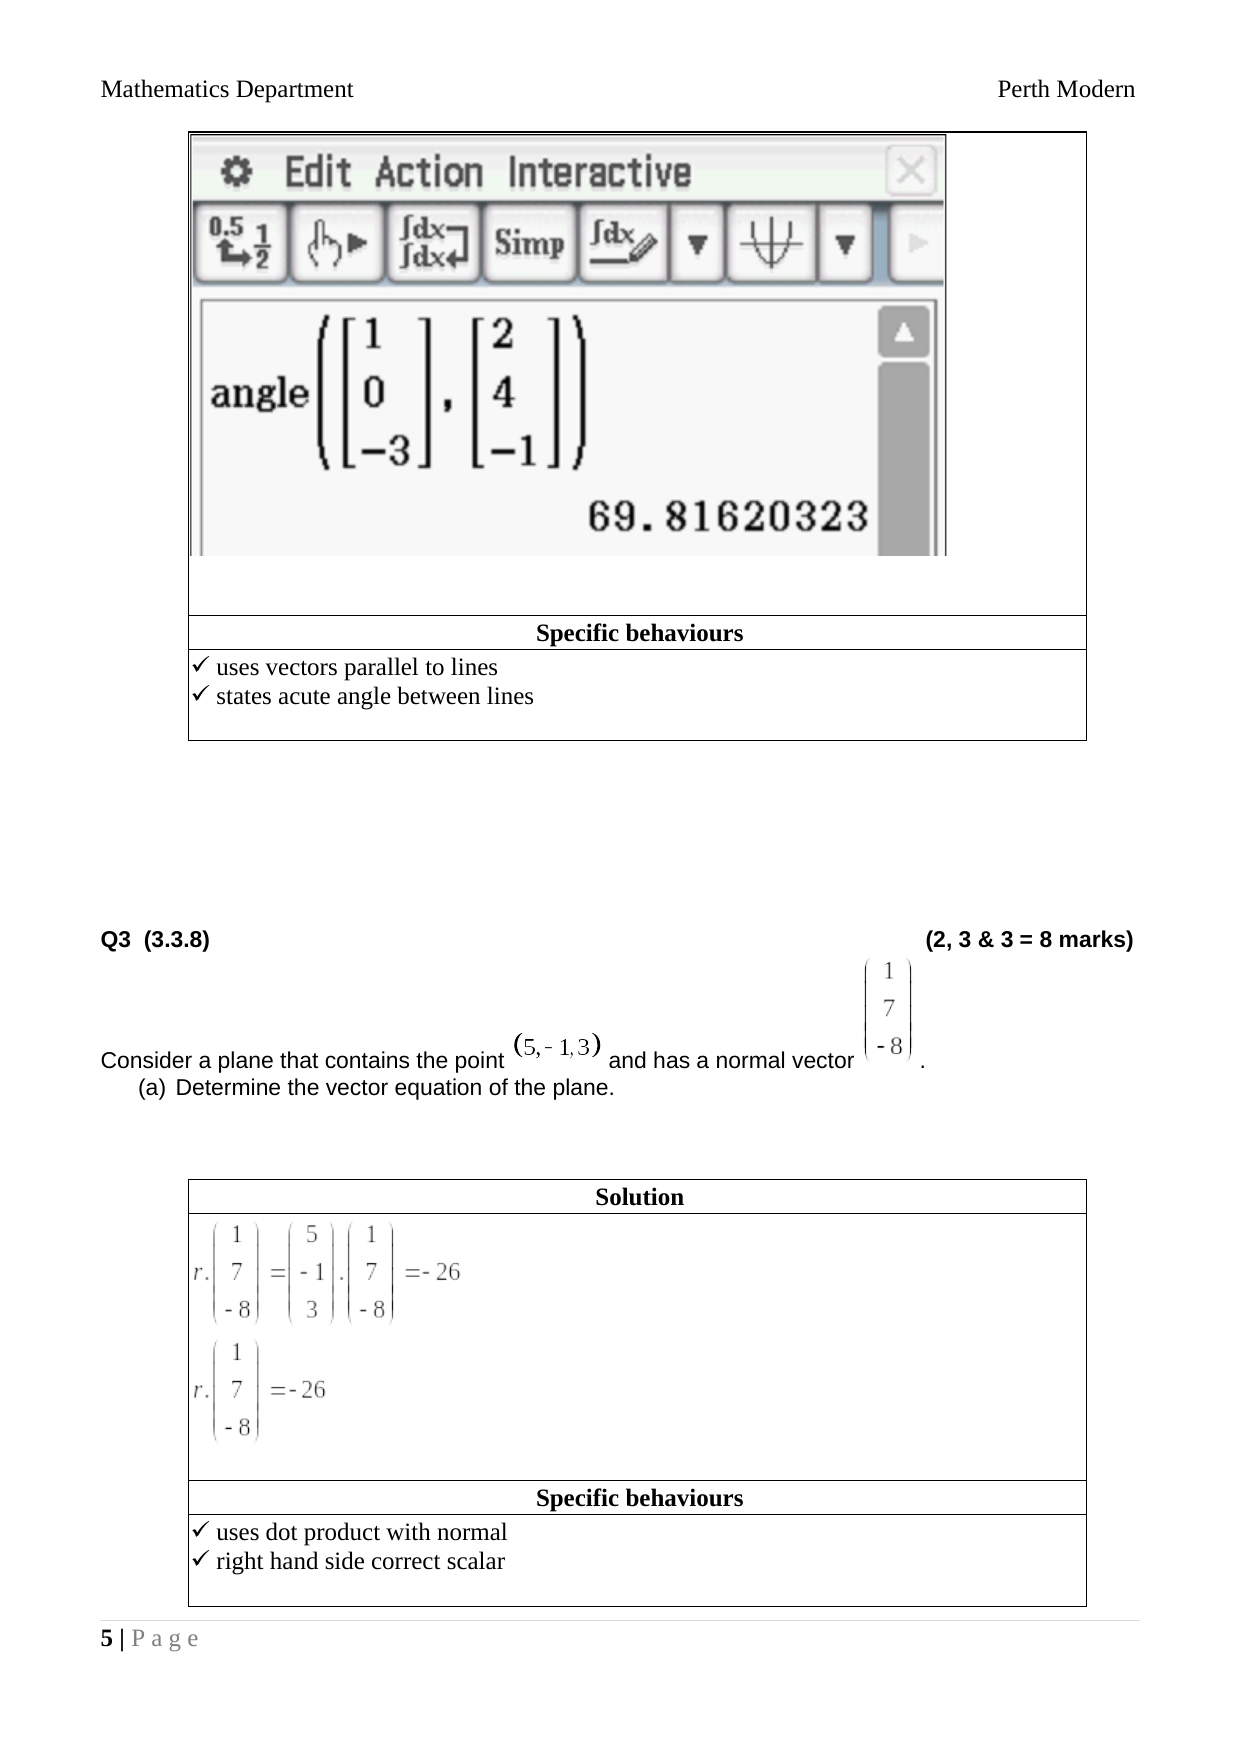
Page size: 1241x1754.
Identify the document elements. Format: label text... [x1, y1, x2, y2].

picture [190, 134, 947, 556]
table_cell Specific behaviours [189, 616, 1086, 649]
table_cell Specific behaviours [189, 1481, 1086, 1514]
text Consider a plane that contains the point and has a normal vector . [100, 952, 1140, 1074]
text Q3 (3.3.8) (2, 3 & 3 = 8 marks) [100, 926, 1140, 952]
list Determine the vector equation of the plane. [138, 1074, 1140, 1100]
table_header Solution [189, 1180, 1086, 1213]
table_cell uses dot product with normal right hand side correct scalar [189, 1515, 1086, 1606]
table_cell [189, 1214, 1086, 1480]
table_cell uses vectors parallel to lines states acute angle between lines [189, 650, 1086, 740]
table_cell [189, 133, 1086, 615]
